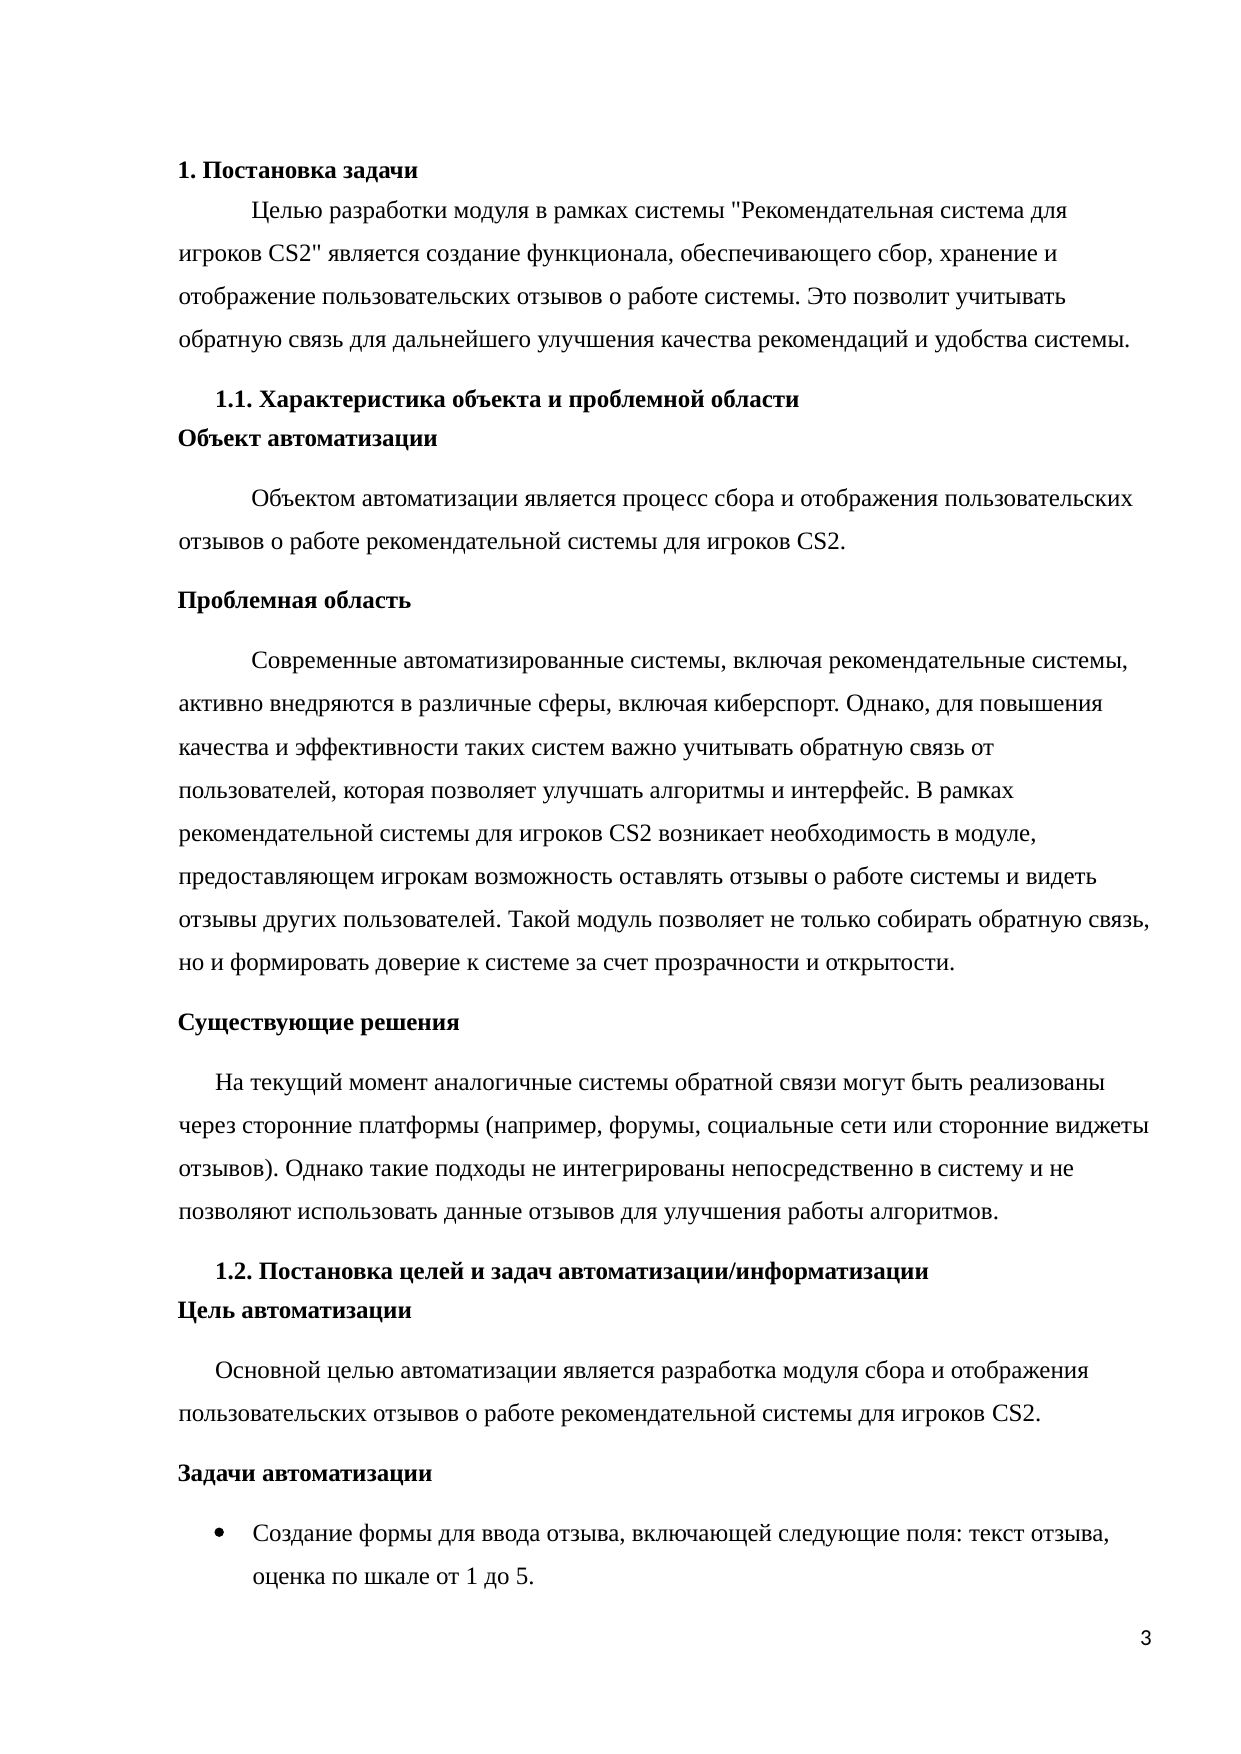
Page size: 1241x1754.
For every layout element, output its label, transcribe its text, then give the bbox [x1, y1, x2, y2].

subtitle Постановка целей и задач автоматизации/информатизации [215, 1256, 1152, 1285]
text На текущий момент аналогичные системы обратной связи могут быть реализованы через сторонние платформы (например, форумы, социальные сети или сторонние виджеты отзывов). Однако такие подходы не интегрированы непосредственно в систему и не позволяют использовать данные отзывов для улучшения работы алгоритмов. [178, 1067, 1152, 1225]
text Задачи автоматизации [177, 1458, 1152, 1487]
list Создание формы для ввода отзыва, включающей следующие поля: текст отзыва, оценка по шкале от 1 до 5. [215, 1518, 1152, 1589]
text Существующие решения [177, 1007, 1152, 1036]
text Цель автоматизации [177, 1295, 1152, 1324]
subtitle Характеристика объекта и проблемной области [215, 384, 1152, 413]
text Современные автоматизированные системы, включая рекомендательные системы, активно внедряются в различные сферы, включая киберспорт. Однако, для повышения качества и эффективности таких систем важно учитывать обратную связь от пользователей, которая позволяет улучшать алгоритмы и интерфейс. В рамках рекомендательной системы для игроков CS2 возникает необходимость в модуле, предоставляющем игрокам возможность оставлять отзывы о работе системы и видеть отзывы других пользователей. Такой модуль позволяет не только собирать обратную связь, но и формировать доверие к системе за счет прозрачности и открытости. [178, 645, 1152, 976]
text Основной целью автоматизации является разработка модуля сбора и отображения пользовательских отзывов о работе рекомендательной системы для игроков CS2. [178, 1355, 1152, 1427]
text Объектом автоматизации является процесс сбора и отображения пользовательских отзывов о работе рекомендательной системы для игроков CS2. [178, 483, 1152, 554]
text Целью разработки модуля в рамках системы "Рекомендательная система для игроков CS2" является создание функционала, обеспечивающего сбор, хранение и отображение пользовательских отзывов о работе системы. Это позволит учитывать обратную связь для дальнейшего улучшения качества рекомендаций и удобства системы. [178, 195, 1152, 353]
text Проблемная область [177, 586, 1152, 614]
subtitle Постановка задачи [177, 156, 1152, 184]
text Объект автоматизации [177, 423, 1152, 452]
